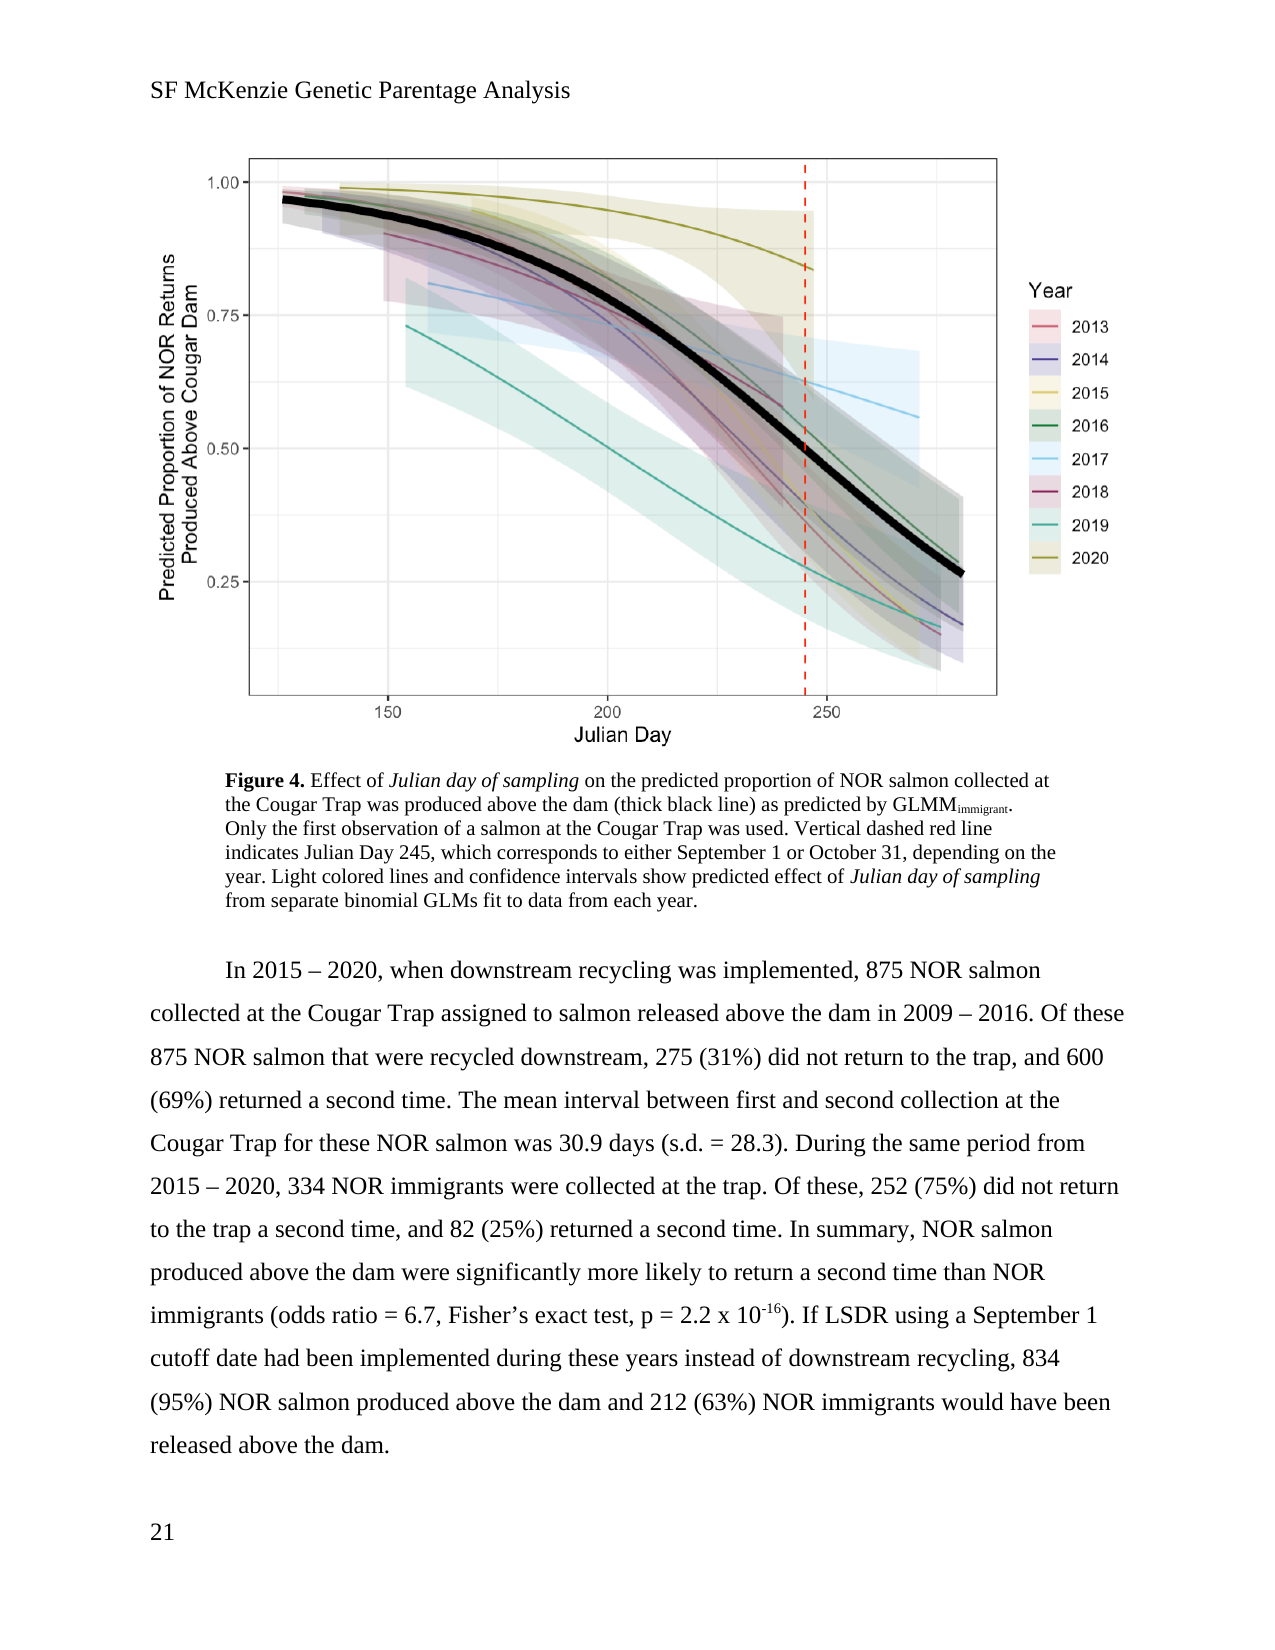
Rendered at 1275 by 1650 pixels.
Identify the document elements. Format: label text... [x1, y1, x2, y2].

text In 2015 – 2020, when downstream recycling was implemented, 875 NOR salmon collected at the Cougar Trap assigned to salmon released above the dam in 2009 – 2016. Of these 875 NOR salmon that were recycled downstream, 275 (31%) did not return to the trap, and 600 (69%) returned a second time. The mean interval between first and second collection at the Cougar Trap for these NOR salmon was 30.9 days (s.d. = 28.3). During the same period from 2015 – 2020, 334 NOR immigrants were collected at the trap. Of these, 252 (75%) did not return to the trap a second time, and 82 (25%) returned a second time. In summary, NOR salmon produced above the dam were significantly more likely to return a second time than NOR immigrants (odds ratio = 6.7, Fisher’s exact test, p = 2.2 x 10-16). If LSDR using a September 1 cutoff date had been implemented during these years instead of downstream recycling, 834 (95%) NOR salmon produced above the dam and 212 (63%) NOR immigrants would have been released above the dam. [150, 955, 1125, 1458]
text Figure 4. Effect of Julian day of sampling on the predicted proportion of NOR salmon collected at the Cougar Trap was produced above the dam (thick black line) as predicted by GLMMimmigrant. Only the first observation of a salmon at the Cougar Trap was used. Vertical dashed red line indicates Julian Day 245, which corresponds to either September 1 or October 31, depending on the year. Light colored lines and confidence intervals show predicted effect of Julian day of sampling from separate binomial GLMs fit to data from each year. [225, 768, 1059, 912]
picture [150, 150, 1125, 754]
